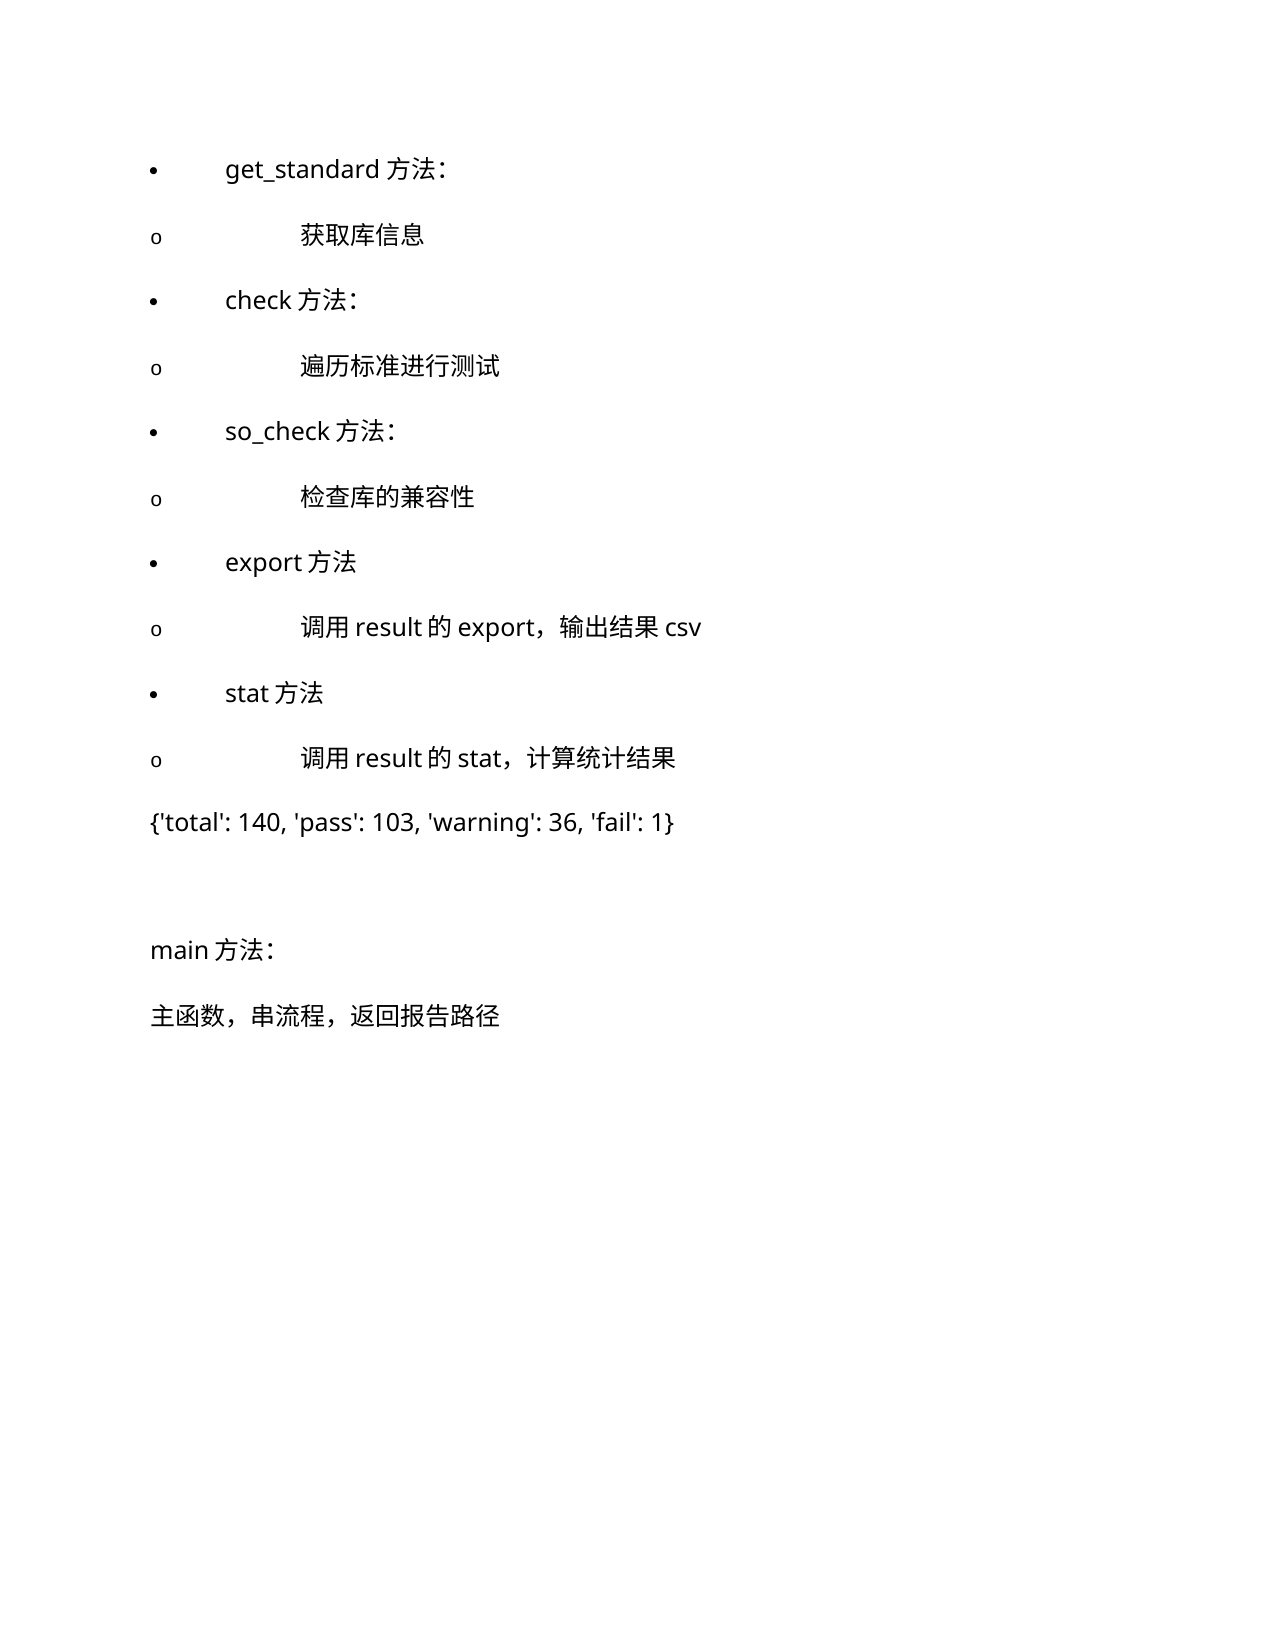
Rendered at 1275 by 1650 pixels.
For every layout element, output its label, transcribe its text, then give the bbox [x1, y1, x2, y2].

list so_check方法： [150, 412, 1125, 448]
list get_standard 方法： [150, 150, 1125, 186]
text 主函数，串流程，返回报告路径 [150, 996, 1125, 1032]
list 遍历标准进行测试 [150, 346, 1125, 382]
list 调用result的export，输出结果csv [150, 608, 1125, 644]
list 获取库信息 [150, 215, 1125, 252]
list 检查库的兼容性 [150, 477, 1125, 513]
list export方法 [150, 542, 1125, 579]
list 调用result的stat，计算统计结果 [150, 739, 1125, 775]
text {'total': 140, 'pass': 103, 'warning': 36, 'fail': 1} [150, 804, 1125, 838]
text main方法： [150, 931, 1125, 967]
list check方法： [150, 281, 1125, 317]
list stat方法 [150, 673, 1125, 709]
